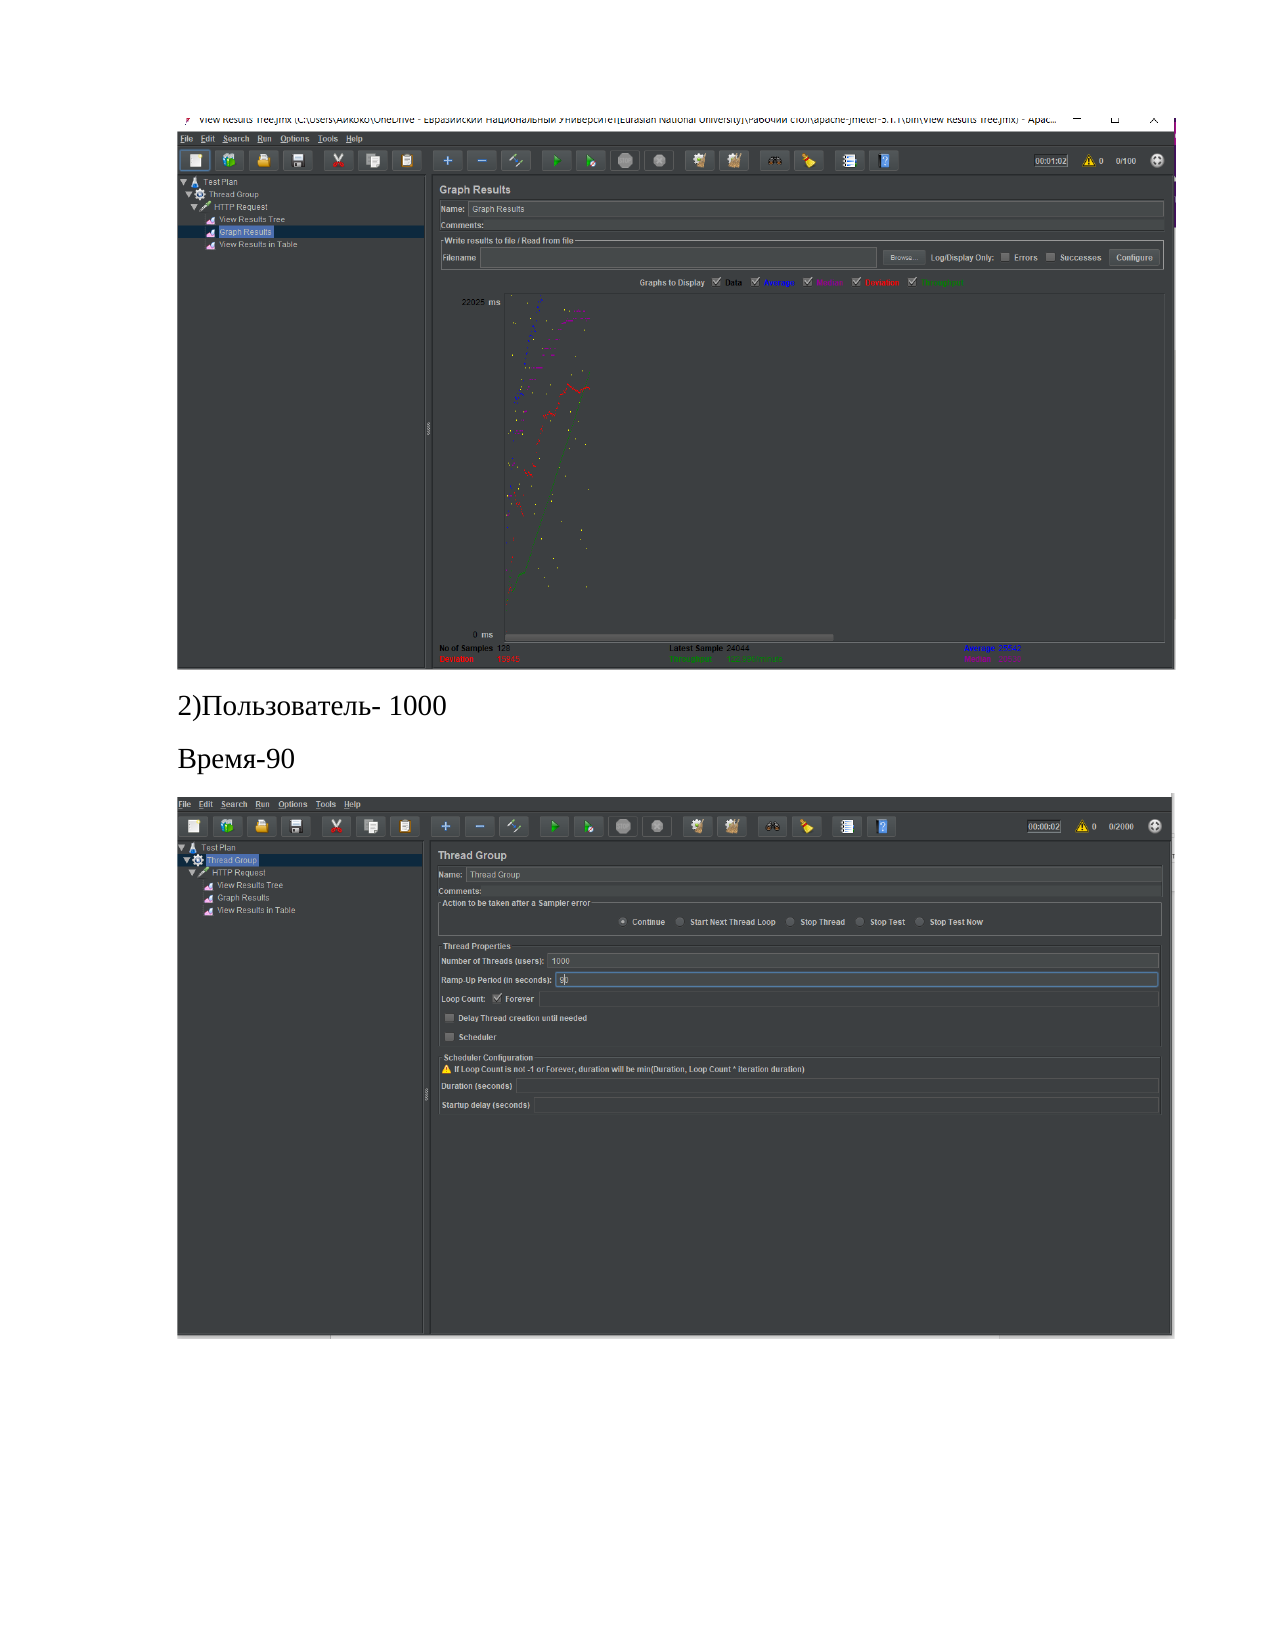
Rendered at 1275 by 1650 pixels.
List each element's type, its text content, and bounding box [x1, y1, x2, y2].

text 2)Пользователь- 1000 [177, 688, 1186, 722]
picture [177, 793, 1175, 1339]
picture [177, 118, 1176, 670]
text Время-90 [177, 741, 1186, 774]
